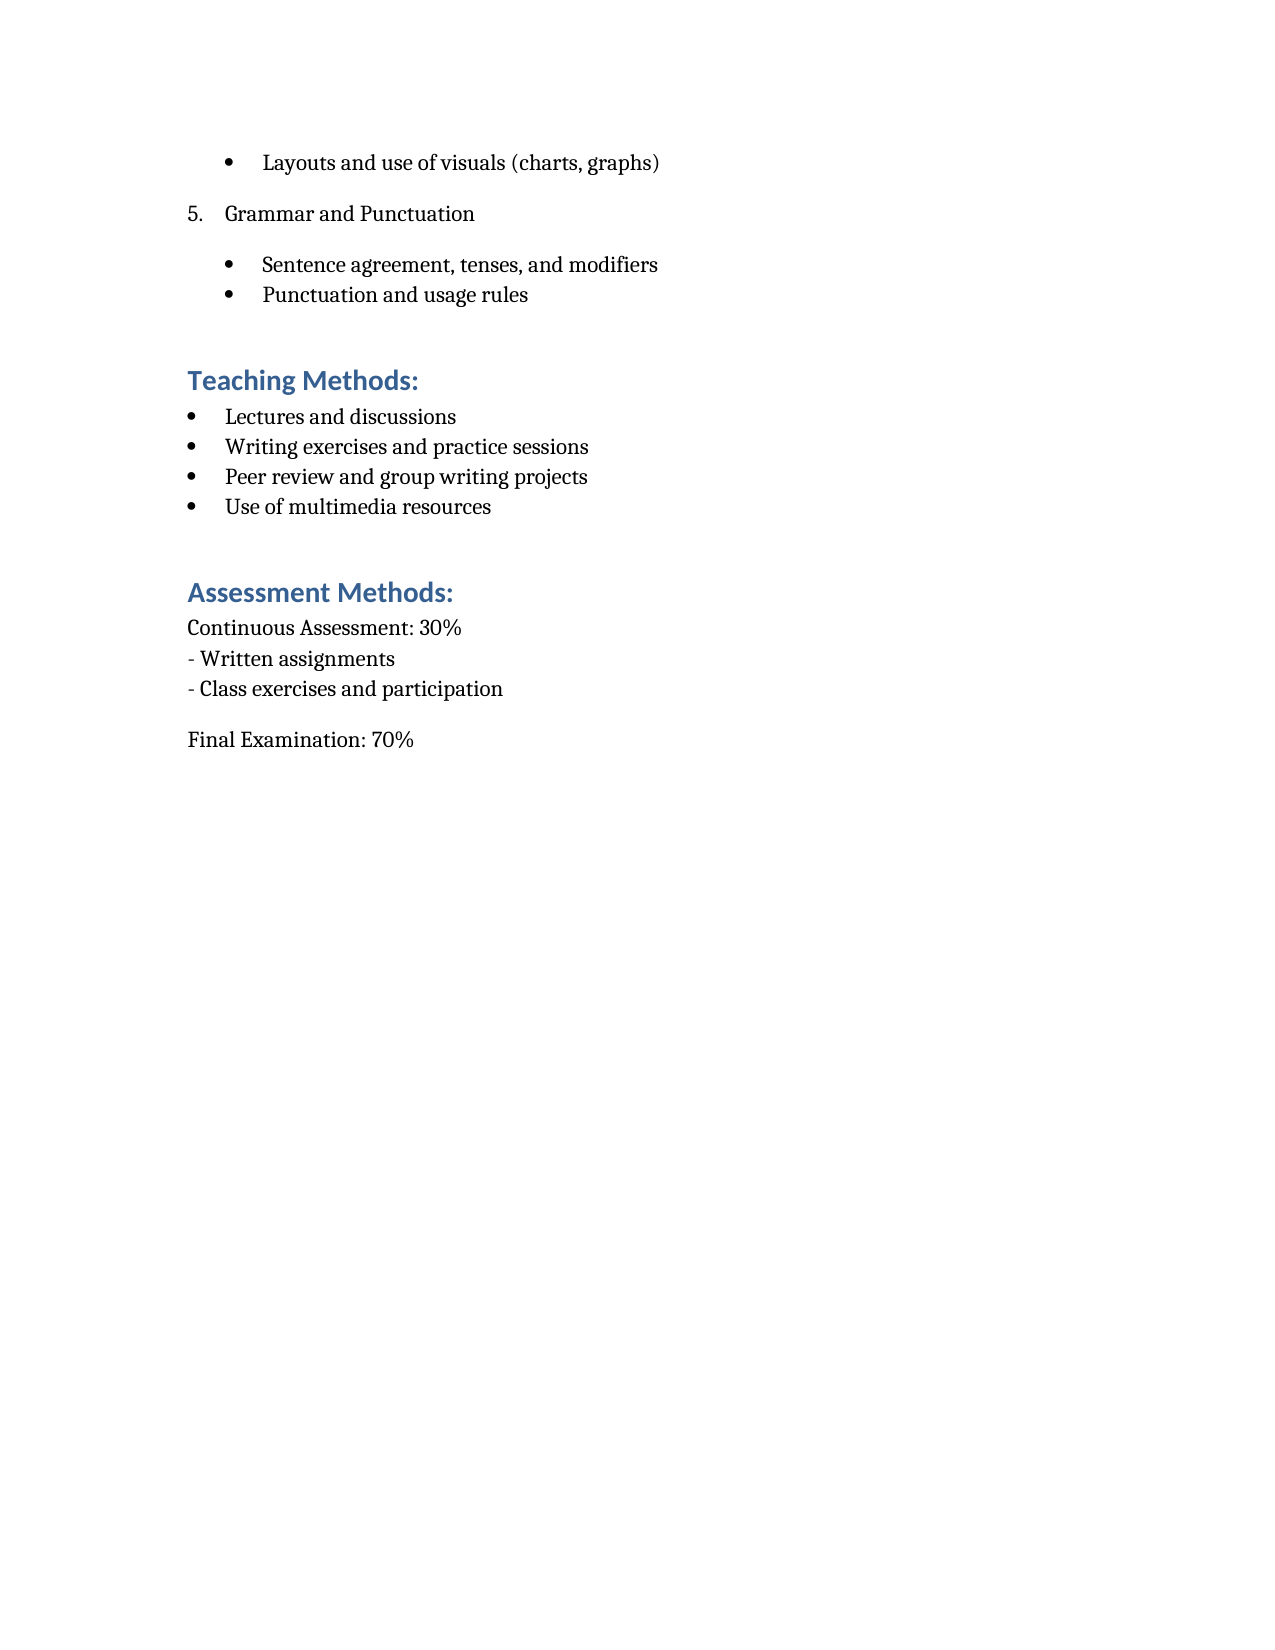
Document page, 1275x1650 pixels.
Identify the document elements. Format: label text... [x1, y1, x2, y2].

list Grammar and Punctuation [187, 201, 1087, 227]
subtitle Assessment Methods: [187, 574, 1087, 610]
text Continuous Assessment: 30% - Written assignments - Class exercises and participation [187, 615, 1087, 702]
list Sentence agreement, tenses, and modifiers [225, 252, 1087, 278]
list Lectures and discussions [187, 403, 1087, 430]
list Layouts and use of visuals (charts, graphs) [225, 150, 1087, 176]
list Punctuation and usage rules [225, 282, 1087, 309]
subtitle Teaching Methods: [187, 362, 1087, 398]
list Peer review and group writing projects [187, 464, 1087, 490]
text Final Examination: 70% [187, 727, 1087, 753]
list Use of multimedia resources [187, 494, 1087, 520]
list Writing exercises and practice sessions [187, 434, 1087, 460]
